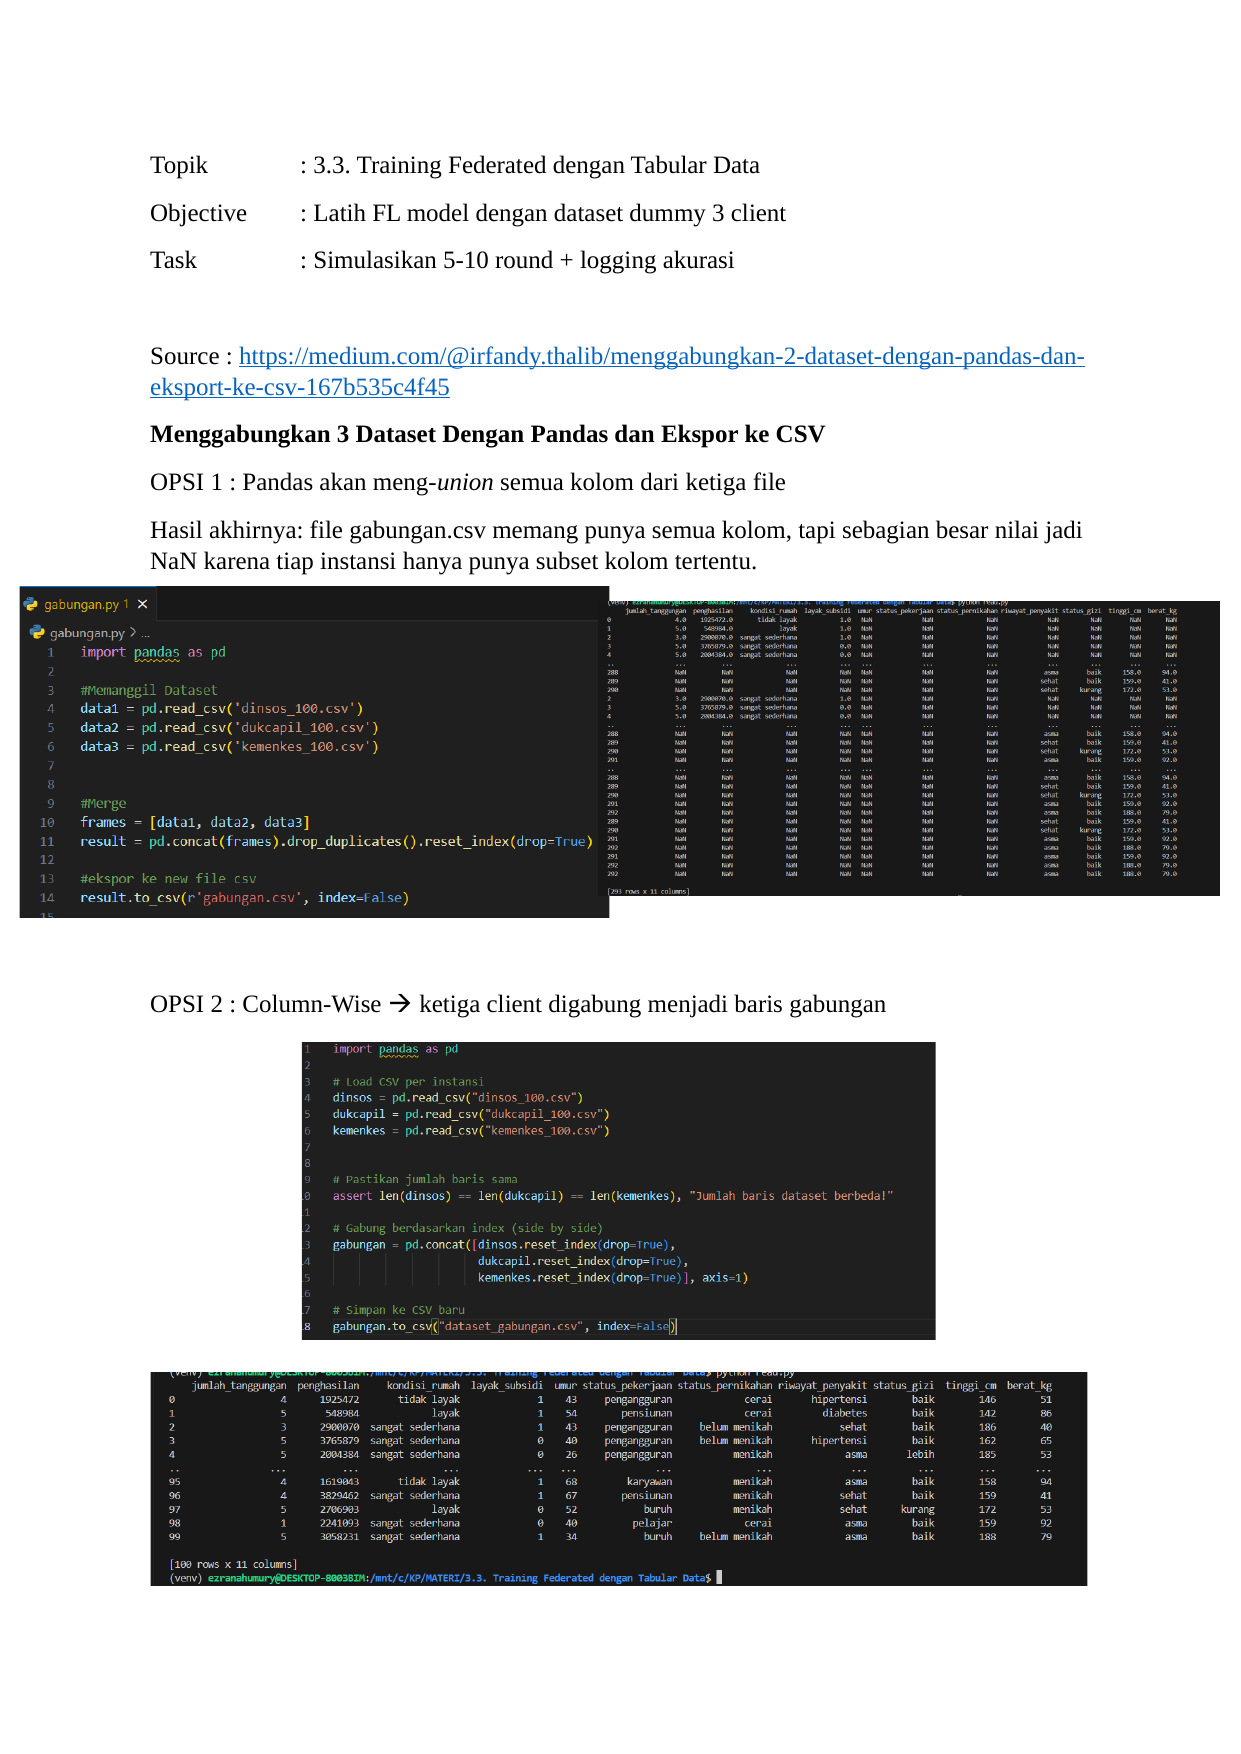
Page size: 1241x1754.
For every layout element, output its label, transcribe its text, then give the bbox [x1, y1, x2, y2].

text Topik : 3.3. Training Federated dengan Tabular Data [150, 150, 1090, 179]
text Hasil akhirnya: file gabungan.csv memang punya semua kolom, tapi sebagian besar nilai jadi NaN karena tiap instansi hanya punya subset kolom tertentu. [150, 515, 1090, 575]
text Menggabungkan 3 Dataset Dengan Pandas dan Ekspor ke CSV [150, 419, 1090, 448]
picture [18, 586, 1220, 918]
text Task : Simulasikan 5-10 round + logging akurasi [150, 245, 1090, 274]
text Source : https://medium.com/@irfandy.thalib/menggabungkan-2-dataset-dengan-pandas-dan-eksport-ke-csv-167b535c4f45 [150, 341, 1090, 401]
picture [150, 1372, 1087, 1586]
text OPSI 1 : Pandas akan meng-union semua kolom dari ketiga file [150, 467, 1090, 496]
text OPSI 2 : Column-Wise ketiga client digabung menjadi baris gabungan [150, 989, 1090, 1017]
picture [301, 1042, 936, 1339]
text Objective : Latih FL model dengan dataset dummy 3 client [150, 198, 1090, 226]
